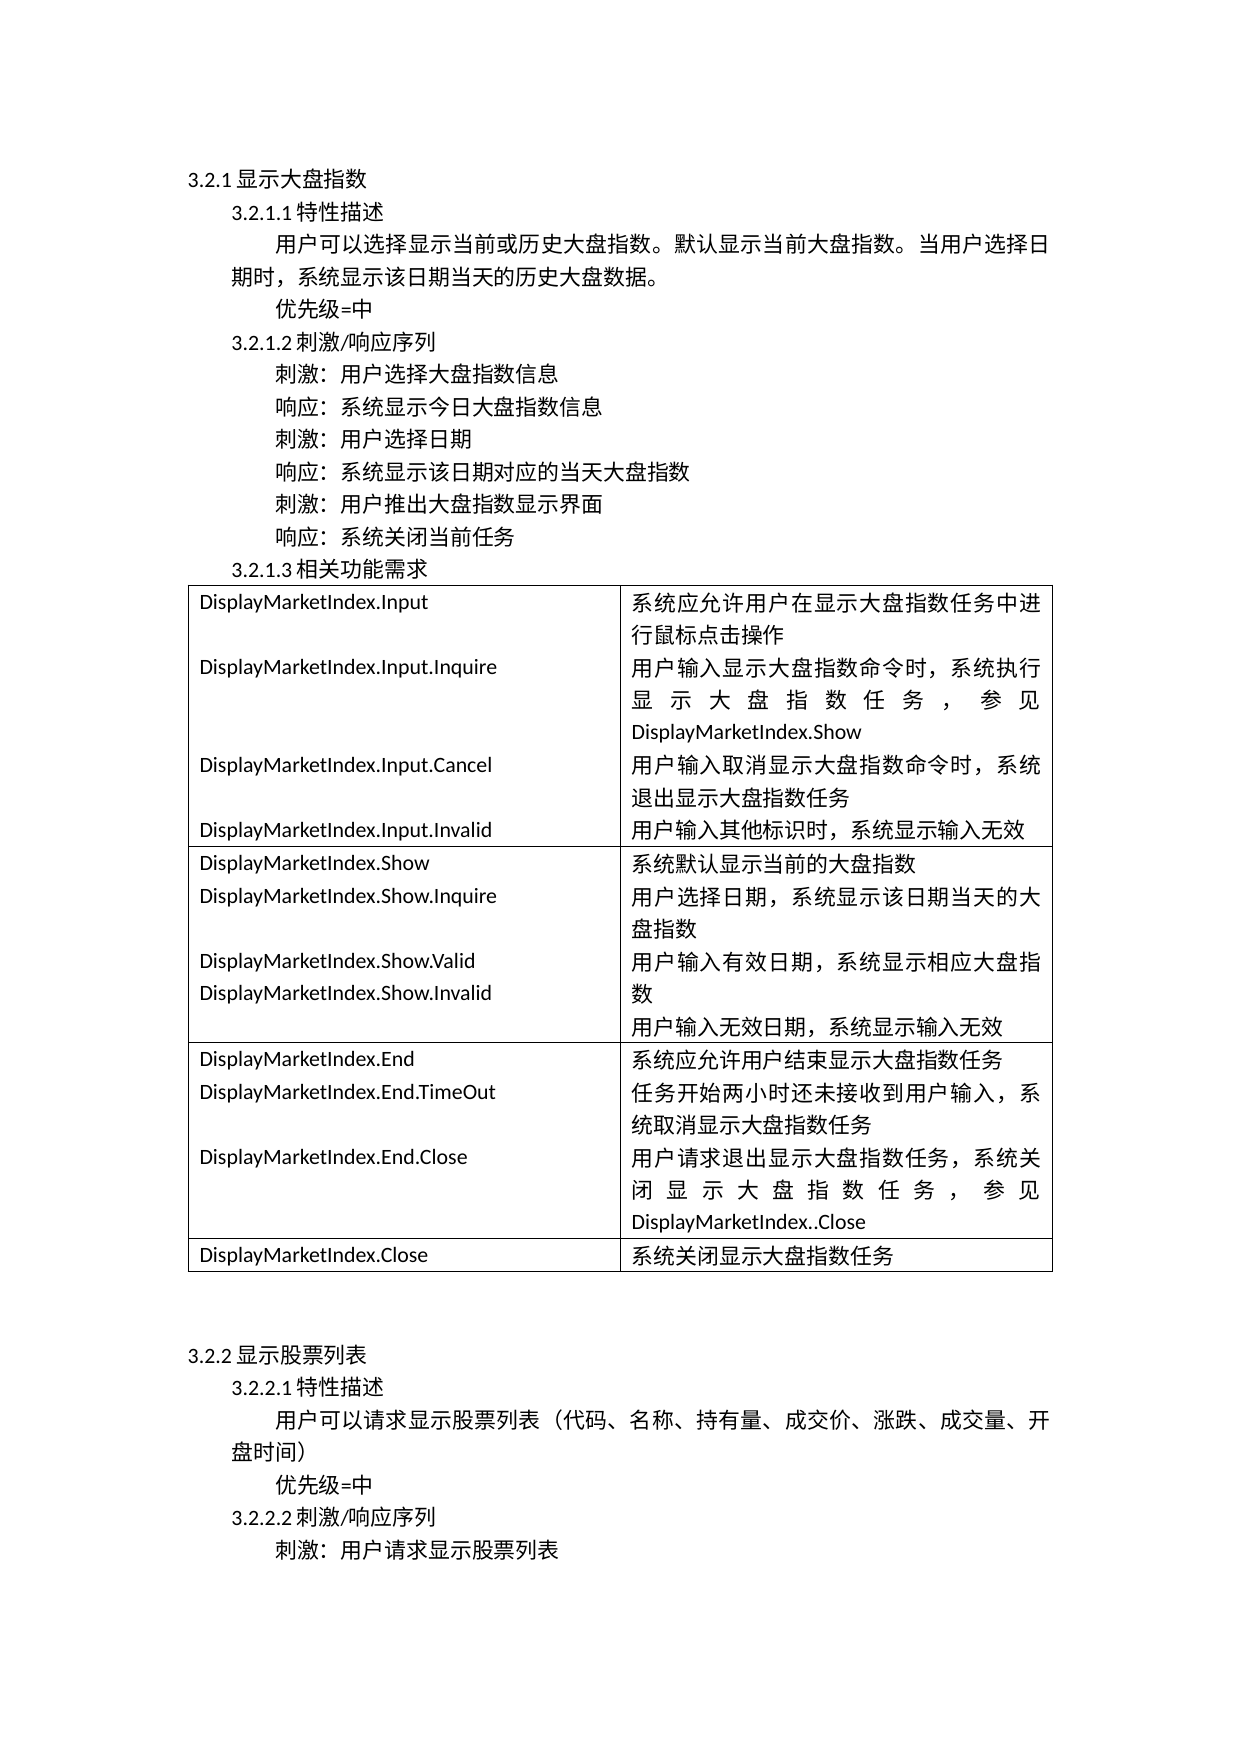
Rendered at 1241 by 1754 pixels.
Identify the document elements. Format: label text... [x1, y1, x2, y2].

table_cell 系统应允许用户结束显示大盘指数任务 任务开始两小时还未接收到用户输入，系统取消显示大盘指数任务 用户请求退出显示大盘指数任务，系统关闭显示大盘指数任务，参见DisplayMarketIndex..Close [621, 1043, 1052, 1238]
text 刺激：用户选择日期 [187, 422, 1053, 454]
text 刺激：用户选择大盘指数信息 [187, 357, 1053, 389]
table_cell 系统默认显示当前的大盘指数 用户选择日期，系统显示该日期当天的大盘指数 用户输入有效日期，系统显示相应大盘指数 用户输入无效日期，系统显示输入无效 [621, 847, 1052, 1042]
text 3.2.1.3相关功能需求 [187, 552, 1053, 584]
text 3.2.2.2刺激/响应序列 [187, 1500, 1053, 1532]
text 优先级=中 [231, 1467, 1053, 1500]
text 3.2.2显示股票列表 [187, 1337, 1053, 1370]
text 响应：系统显示该日期对应的当天大盘指数 [187, 454, 1053, 487]
text 3.2.1.1特性描述 [187, 194, 1053, 227]
table_cell DisplayMarketIndex.Show DisplayMarketIndex.Show.Inquire DisplayMarketIndex.Show.Valid DisplayMarketIndex.Show.Invalid [189, 847, 620, 1042]
text 响应：系统关闭当前任务 [187, 519, 1053, 552]
text 刺激：用户请求显示股票列表 [187, 1532, 1053, 1565]
table_header DisplayMarketIndex.Input DisplayMarketIndex.Input.Inquire DisplayMarketIndex.Input.Cancel DisplayMarketIndex.Input.Invalid [189, 586, 620, 846]
table_cell 系统关闭显示大盘指数任务 [621, 1239, 1052, 1271]
table_cell DisplayMarketIndex.End DisplayMarketIndex.End.TimeOut DisplayMarketIndex.End.Close [189, 1043, 620, 1238]
text 用户可以请求显示股票列表（代码、名称、持有量、成交价、涨跌、成交量、开盘时间） [231, 1402, 1053, 1467]
text 3.2.2.1特性描述 [187, 1370, 1053, 1402]
text 响应：系统显示今日大盘指数信息 [187, 389, 1053, 422]
table_cell DisplayMarketIndex.Close [189, 1239, 620, 1271]
text 3.2.1.2刺激/响应序列 [187, 324, 1053, 357]
text 用户可以选择显示当前或历史大盘指数。默认显示当前大盘指数。当用户选择日期时，系统显示该日期当天的历史大盘数据。 [231, 227, 1053, 292]
text 优先级=中 [231, 292, 1053, 324]
text 刺激：用户推出大盘指数显示界面 [187, 487, 1053, 519]
text 3.2.1显示大盘指数 [187, 162, 1053, 194]
table_header 系统应允许用户在显示大盘指数任务中进行鼠标点击操作 用户输入显示大盘指数命令时，系统执行显示大盘指数任务，参见DisplayMarketIndex.Show 用户输入取消显示大盘指数命令时，系统退出显示大盘指数任务 用户输入其他标识时，系统显示输入无效 [621, 586, 1052, 846]
